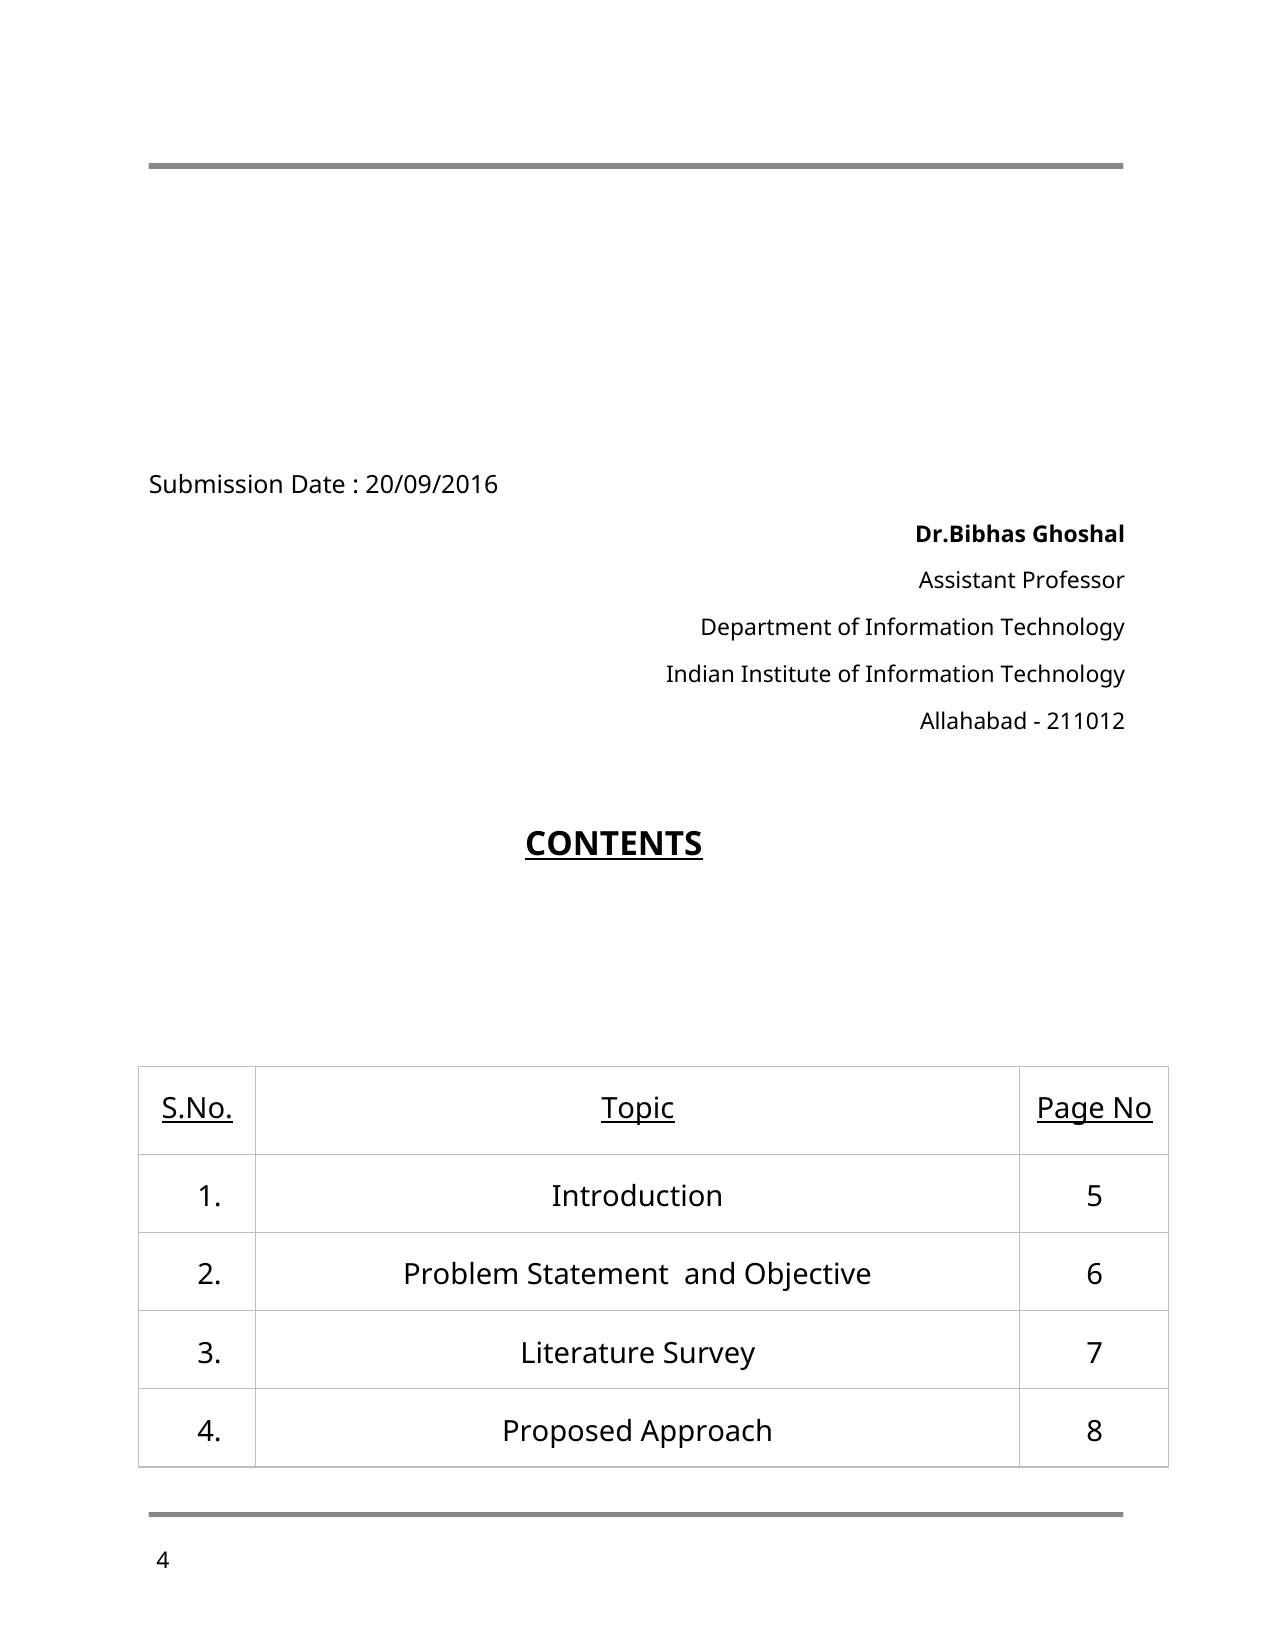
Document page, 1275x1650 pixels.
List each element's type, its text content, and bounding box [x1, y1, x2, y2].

text CONTENTS [525, 820, 1125, 865]
table_cell [139, 1389, 255, 1466]
table_cell 5 [1020, 1155, 1168, 1232]
table_cell [139, 1233, 255, 1310]
table_header Topic [256, 1067, 1019, 1153]
table_cell Introduction [256, 1155, 1019, 1232]
text Assistant Professor [148, 564, 1125, 596]
table_cell [139, 1311, 255, 1388]
table_cell Problem Statement and Objective [256, 1233, 1019, 1310]
table_header Page No [1020, 1067, 1168, 1153]
table_cell Literature Survey [256, 1311, 1019, 1388]
table_cell [139, 1155, 255, 1232]
text Department of Information Technology [148, 611, 1125, 643]
text Submission Date : 20/09/2016 [148, 467, 1125, 501]
text Allahabad - 211012 [148, 705, 1125, 736]
table_header S.No. [139, 1067, 255, 1153]
table_cell 8 [1020, 1389, 1168, 1466]
text Indian Institute of Information Technology [148, 658, 1125, 689]
table_cell 6 [1020, 1233, 1168, 1310]
text Dr.Bibhas Ghoshal [148, 518, 1125, 549]
table_cell Proposed Approach [256, 1389, 1019, 1466]
table_cell 7 [1020, 1311, 1168, 1388]
